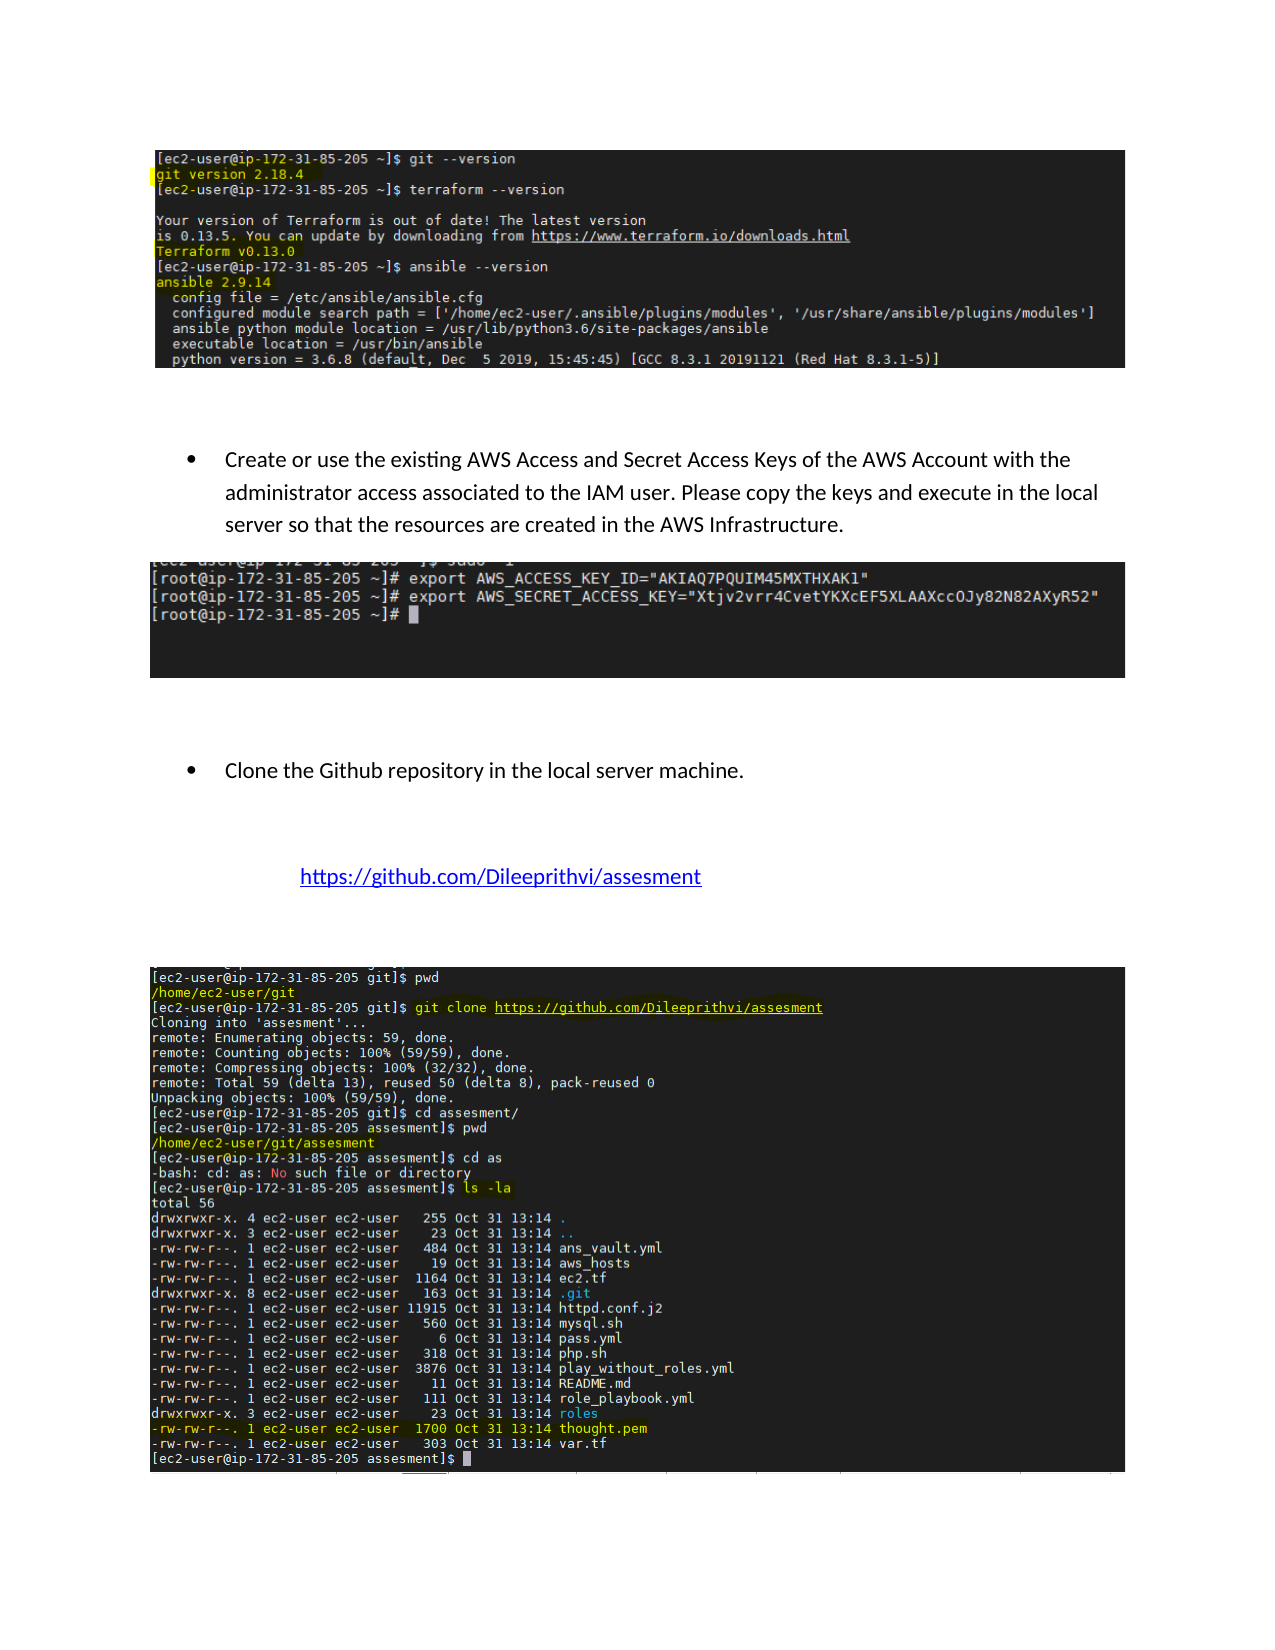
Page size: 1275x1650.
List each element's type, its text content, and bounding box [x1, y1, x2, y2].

picture [150, 967, 1125, 1474]
picture [150, 150, 1125, 368]
list Clone the Github repository in the local server machine. [187, 756, 1125, 784]
picture [150, 562, 1125, 678]
list Create or use the existing AWS Access and Secret Access Keys of the AWS Account with the administrator access associated to the IAM user. Please copy the keys and execute in the local server so that the resources are created in the AWS Infrastructure. [187, 445, 1125, 538]
text https://github.com/Dileeprithvi/assesment [300, 862, 1125, 890]
